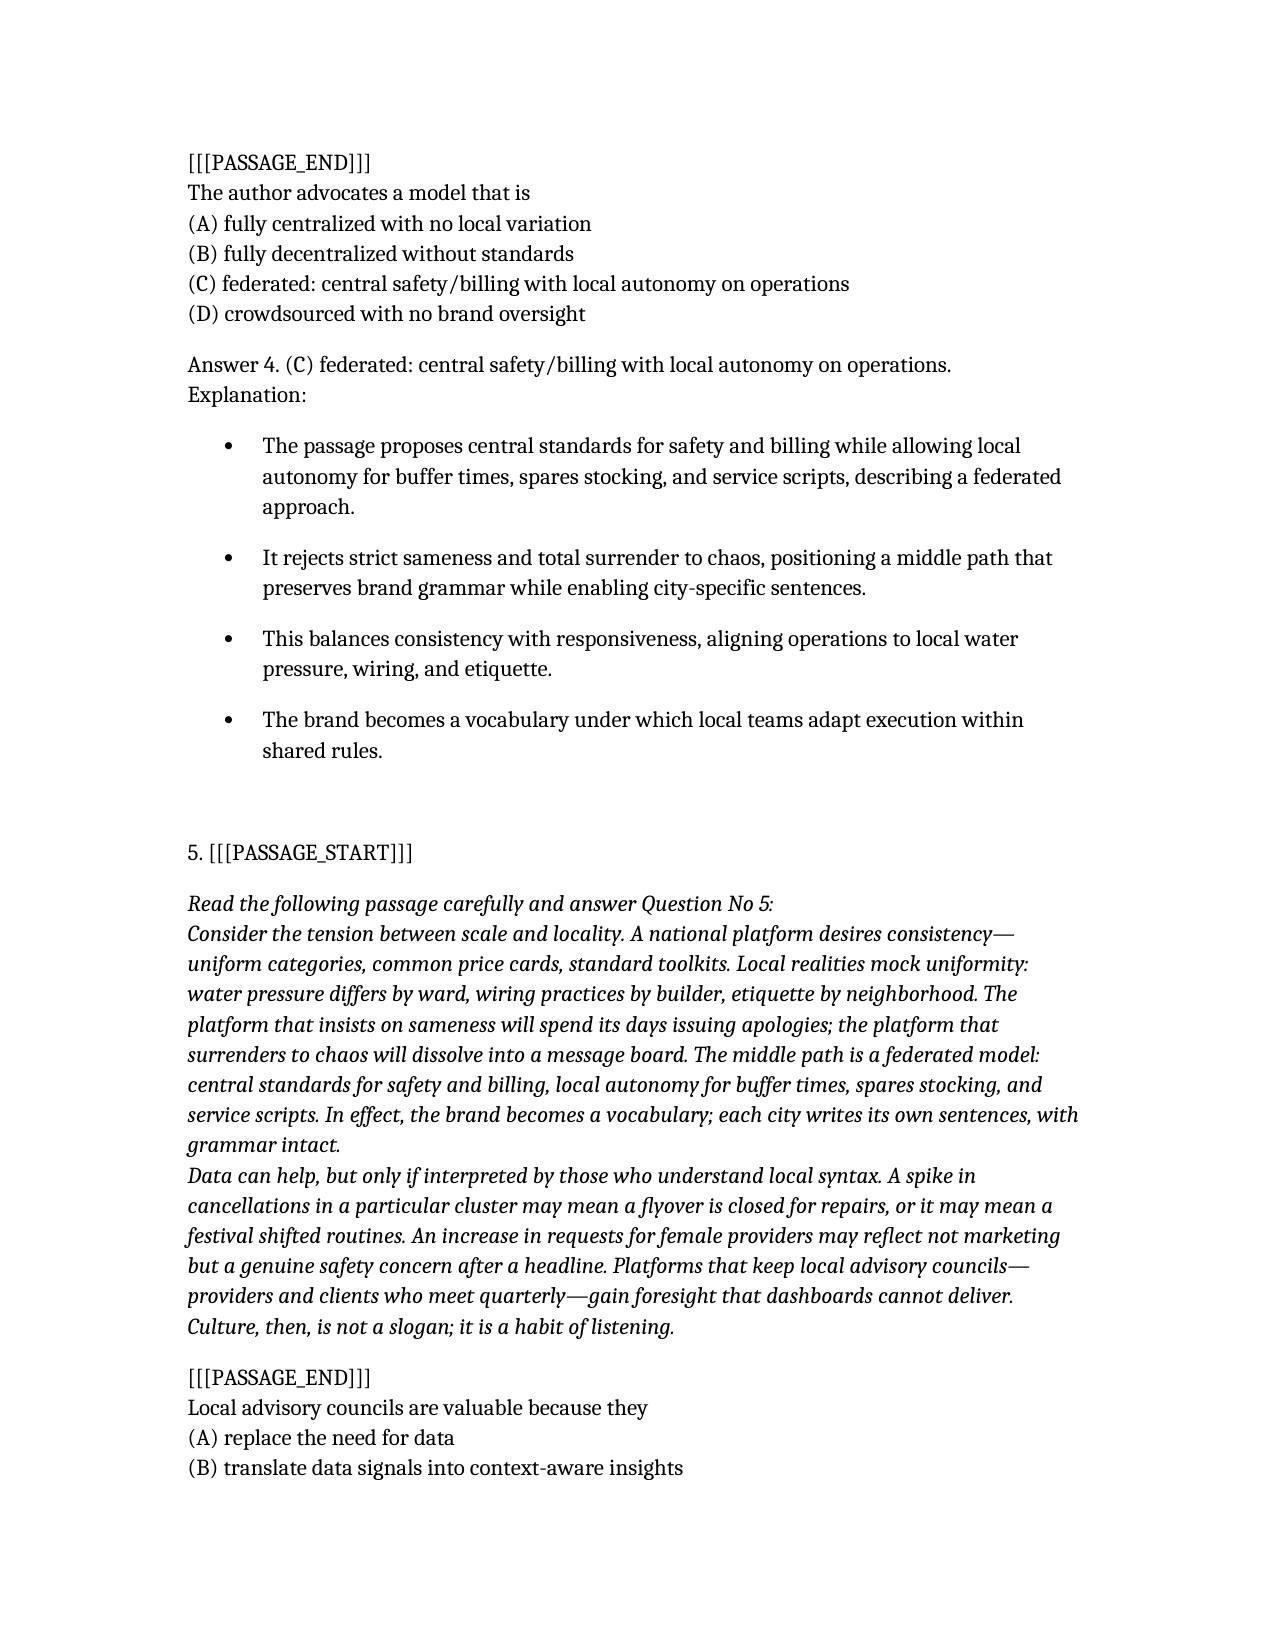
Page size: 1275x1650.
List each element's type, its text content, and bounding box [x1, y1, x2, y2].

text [187, 1364, 1087, 1482]
text Answer 4. (C) federated: central safety/billing with local autonomy on operations. Explanation: [187, 352, 1087, 409]
text [[[PASSAGE_END]]] The author advocates a model that is (A) fully centralized with no local variation (B) fully decentralized without standards (C) federated: central safety/billing with local autonomy on operations (D) crowdsourced with no brand oversight [187, 150, 1087, 327]
list It rejects strict sameness and total surrender to chaos, positioning a middle path that preserves brand grammar while enabling city-specific sentences. [225, 545, 1087, 601]
text Read the following passage carefully and answer Question No 5: Consider the tension between scale and locality. A national platform desires consistency—uniform categories, common price cards, standard toolkits. Local realities mock uniformity: water pressure differs by ward, wiring practices by builder, etiquette by neighborhood. The platform that insists on sameness will spend its days issuing apologies; the platform that surrenders to chaos will dissolve into a message board. The middle path is a federated model: central standards for safety and billing, local autonomy for buffer times, spares stocking, and service scripts. In effect, the brand becomes a vocabulary; each city writes its own sentences, with grammar intact. Data can help, but only if interpreted by those who understand local syntax. A spike in cancellations in a particular cluster may mean a flyover is closed for repairs, or it may mean a festival shifted routines. An increase in requests for female providers may reflect not marketing but a genuine safety concern after a headline. Platforms that keep local advisory councils—providers and clients who meet quarterly—gain foresight that dashboards cannot deliver. Culture, then, is not a slogan; it is a habit of listening. [187, 891, 1087, 1340]
list The passage proposes central standards for safety and billing while allowing local autonomy for buffer times, spares stocking, and service scripts, describing a federated approach. [225, 433, 1087, 520]
text 5. [[[PASSAGE_START]]] [187, 839, 1087, 866]
list The brand becomes a vocabulary under which local teams adapt execution within shared rules. [225, 707, 1087, 764]
list This balances consistency with responsiveness, aligning operations to local water pressure, wiring, and etiquette. [225, 626, 1087, 683]
